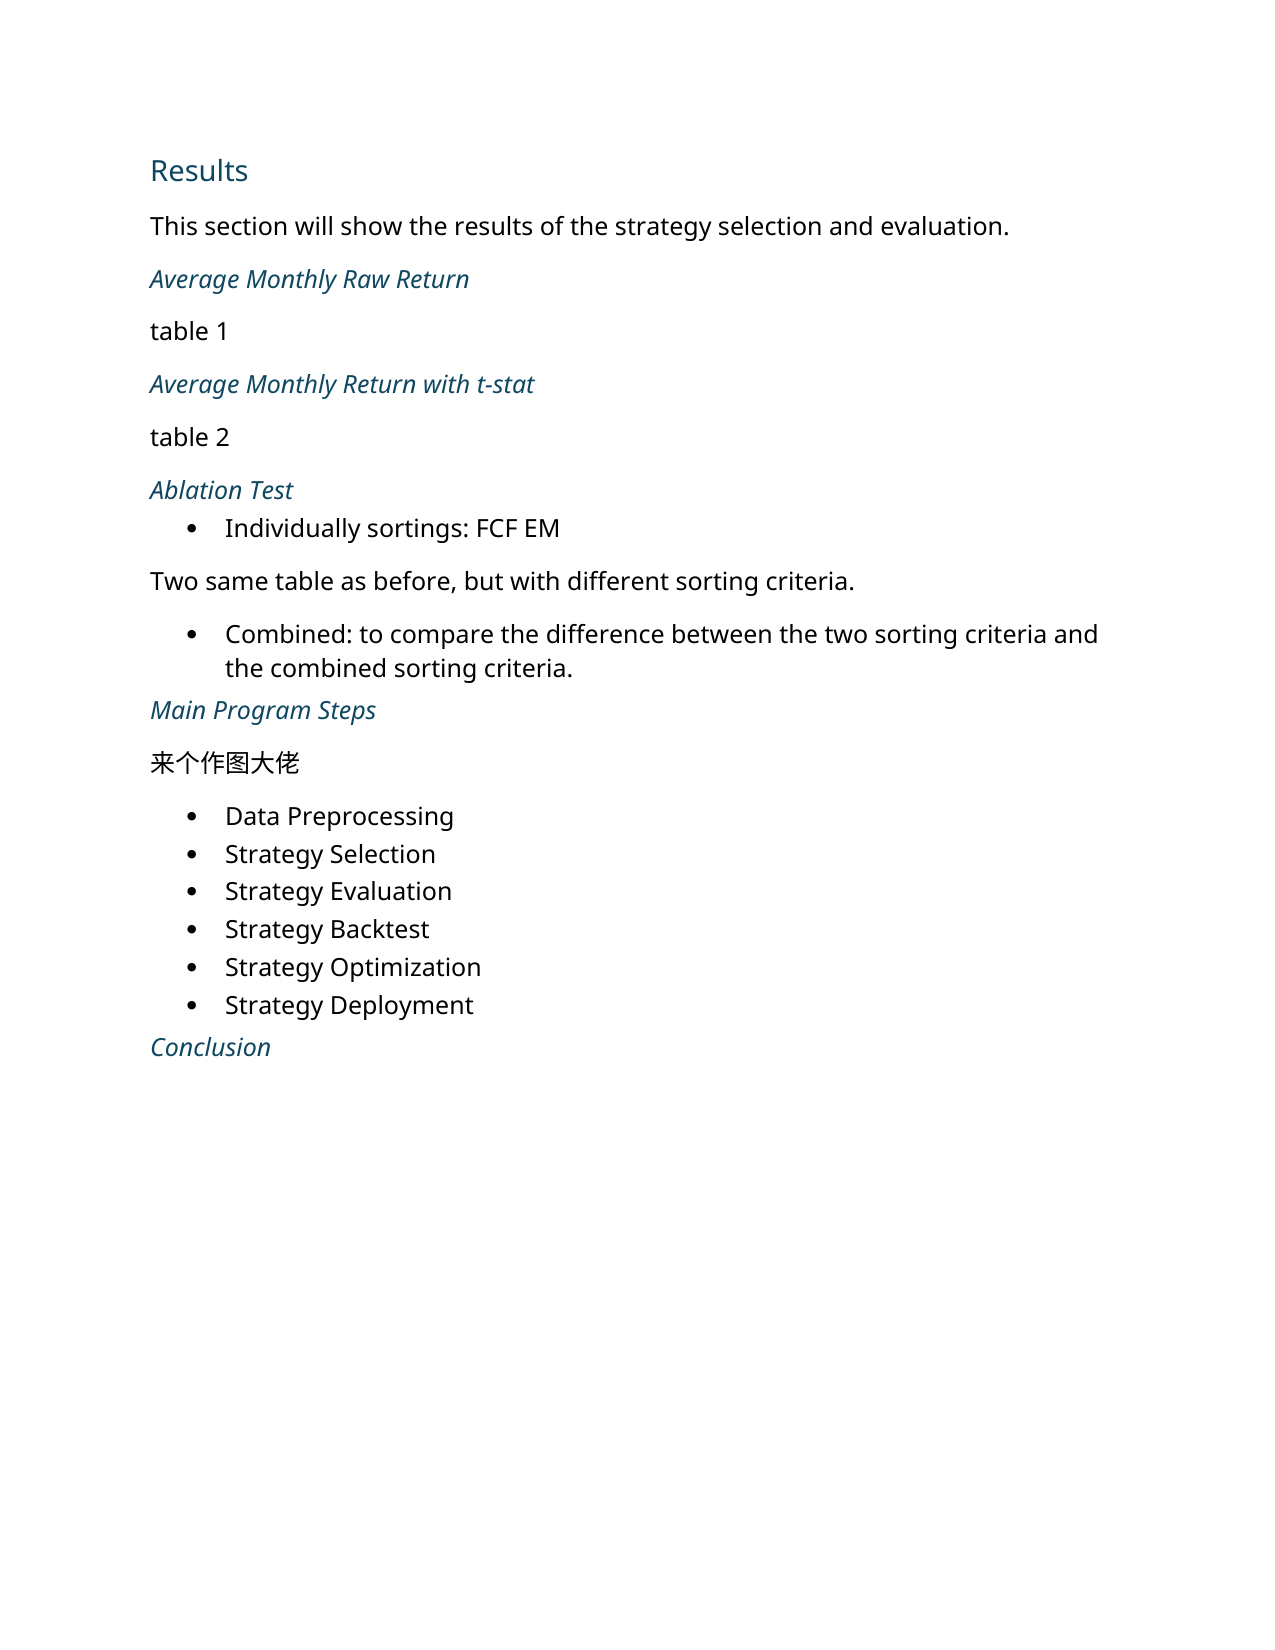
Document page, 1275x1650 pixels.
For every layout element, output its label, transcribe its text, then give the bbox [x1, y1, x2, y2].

subtitle Results [150, 150, 1125, 190]
subtitle Conclusion [150, 1030, 1125, 1064]
subtitle Main Program Steps [150, 693, 1125, 727]
text Two same table as before, but with different sorting criteria. [150, 563, 1125, 598]
list Strategy Selection [187, 836, 1125, 870]
list Individually sortings: FCF EM [187, 511, 1125, 545]
list Strategy Evaluation [187, 874, 1125, 908]
subtitle Average Monthly Raw Return [150, 261, 1125, 295]
subtitle Ablation Test [150, 472, 1125, 507]
subtitle Average Monthly Return with t-stat [150, 367, 1125, 401]
list Strategy Optimization [187, 950, 1125, 984]
text table 1 [150, 314, 1125, 348]
text table 2 [150, 420, 1125, 454]
list Strategy Deployment [187, 987, 1125, 1022]
list Combined: to compare the difference between the two sorting criteria and the combined sorting criteria. [187, 616, 1125, 684]
text 来个作图大佬 [150, 746, 1125, 780]
list Strategy Backtest [187, 912, 1125, 946]
text This section will show the results of the strategy selection and evaluation. [150, 208, 1125, 242]
list Data Preprocessing [187, 798, 1125, 832]
